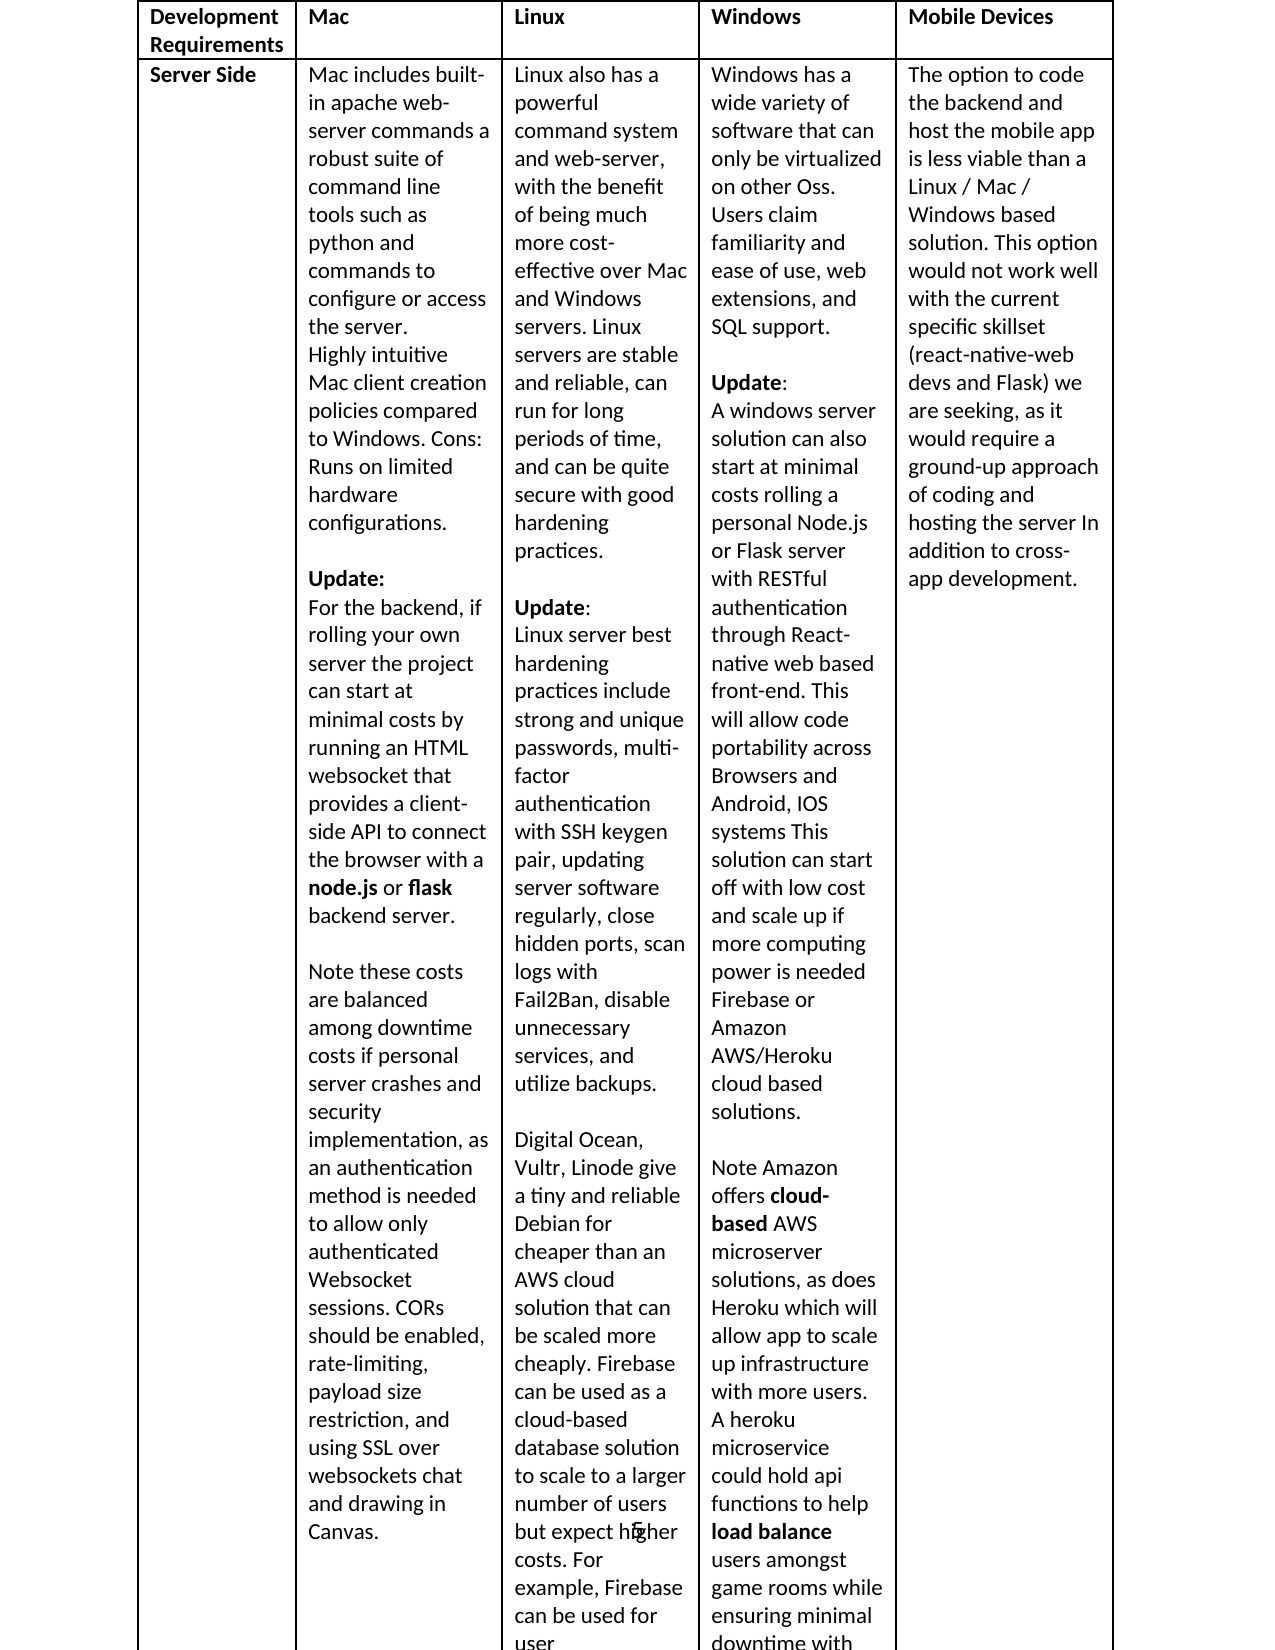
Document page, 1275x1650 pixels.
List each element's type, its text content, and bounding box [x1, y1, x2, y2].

table_cell Windows has a wide variety of software that can only be virtualized on other Oss. Users claim familiarity and ease of use, web extensions, and SQL support. Update: A windows server solution can also start at minimal costs rolling a personal Node.js or Flask server with RESTful authentication through React-native web based front-end. This will allow code portability across Browsers and Android, IOS systems This solution can start off with low cost and scale up if more computing power is needed Firebase or Amazon AWS/Heroku cloud based solutions. Note Amazon offers cloud-based AWS microserver solutions, as does Heroku which will allow app to scale up infrastructure with more users. A heroku microservice could hold api functions to help load balance users amongst game rooms while ensuring minimal downtime with DDoS mitigation, spoofing protection, bad port scanning, and host-based firewalls. [700, 60, 895, 1650]
table_cell Mac includes built-in apache web-server commands a robust suite of command line tools such as python and commands to configure or access the server. Highly intuitive Mac client creation policies compared to Windows. Cons: Runs on limited hardware configurations. Update: For the backend, if rolling your own server the project can start at minimal costs by running an HTML websocket that provides a client-side API to connect the browser with a node.js or flask backend server. Note these costs are balanced among downtime costs if personal server crashes and security implementation, as an authentication method is needed to allow only authenticated Websocket sessions. CORs should be enabled, rate-limiting, payload size restriction, and using SSL over websockets chat and drawing in Canvas. [297, 60, 501, 1650]
table_header Mobile Devices [897, 2, 1112, 58]
table_cell Server Side [139, 60, 295, 1650]
table_header Development Requirements [139, 2, 295, 58]
table_header Mac [297, 2, 501, 58]
table_header Linux [503, 2, 698, 58]
table_cell Linux also has a powerful command system and web-server, with the benefit of being much more cost-effective over Mac and Windows servers. Linux servers are stable and reliable, can run for long periods of time, and can be quite secure with good hardening practices. Update: Linux server best hardening practices include strong and unique passwords, multi-factor authentication with SSH keygen pair, updating server software regularly, close hidden ports, scan logs with Fail2Ban, disable unnecessary services, and utilize backups. Digital Ocean, Vultr, Linode give a tiny and reliable Debian for cheaper than an AWS cloud solution that can be scaled more cheaply. Firebase can be used as a cloud-based database solution to scale to a larger number of users but expect higher costs. For example, Firebase can be used for user authentication with a Flask API, and we can use a multi-factor token login system using react web JSON objects. [503, 60, 698, 1650]
table_cell The option to code the backend and host the mobile app is less viable than a Linux / Mac / Windows based solution. This option would not work well with the current specific skillset (react-native-web devs and Flask) we are seeking, as it would require a ground-up approach of coding and hosting the server In addition to cross-app development. [897, 60, 1112, 1650]
table_header Windows [700, 2, 895, 58]
